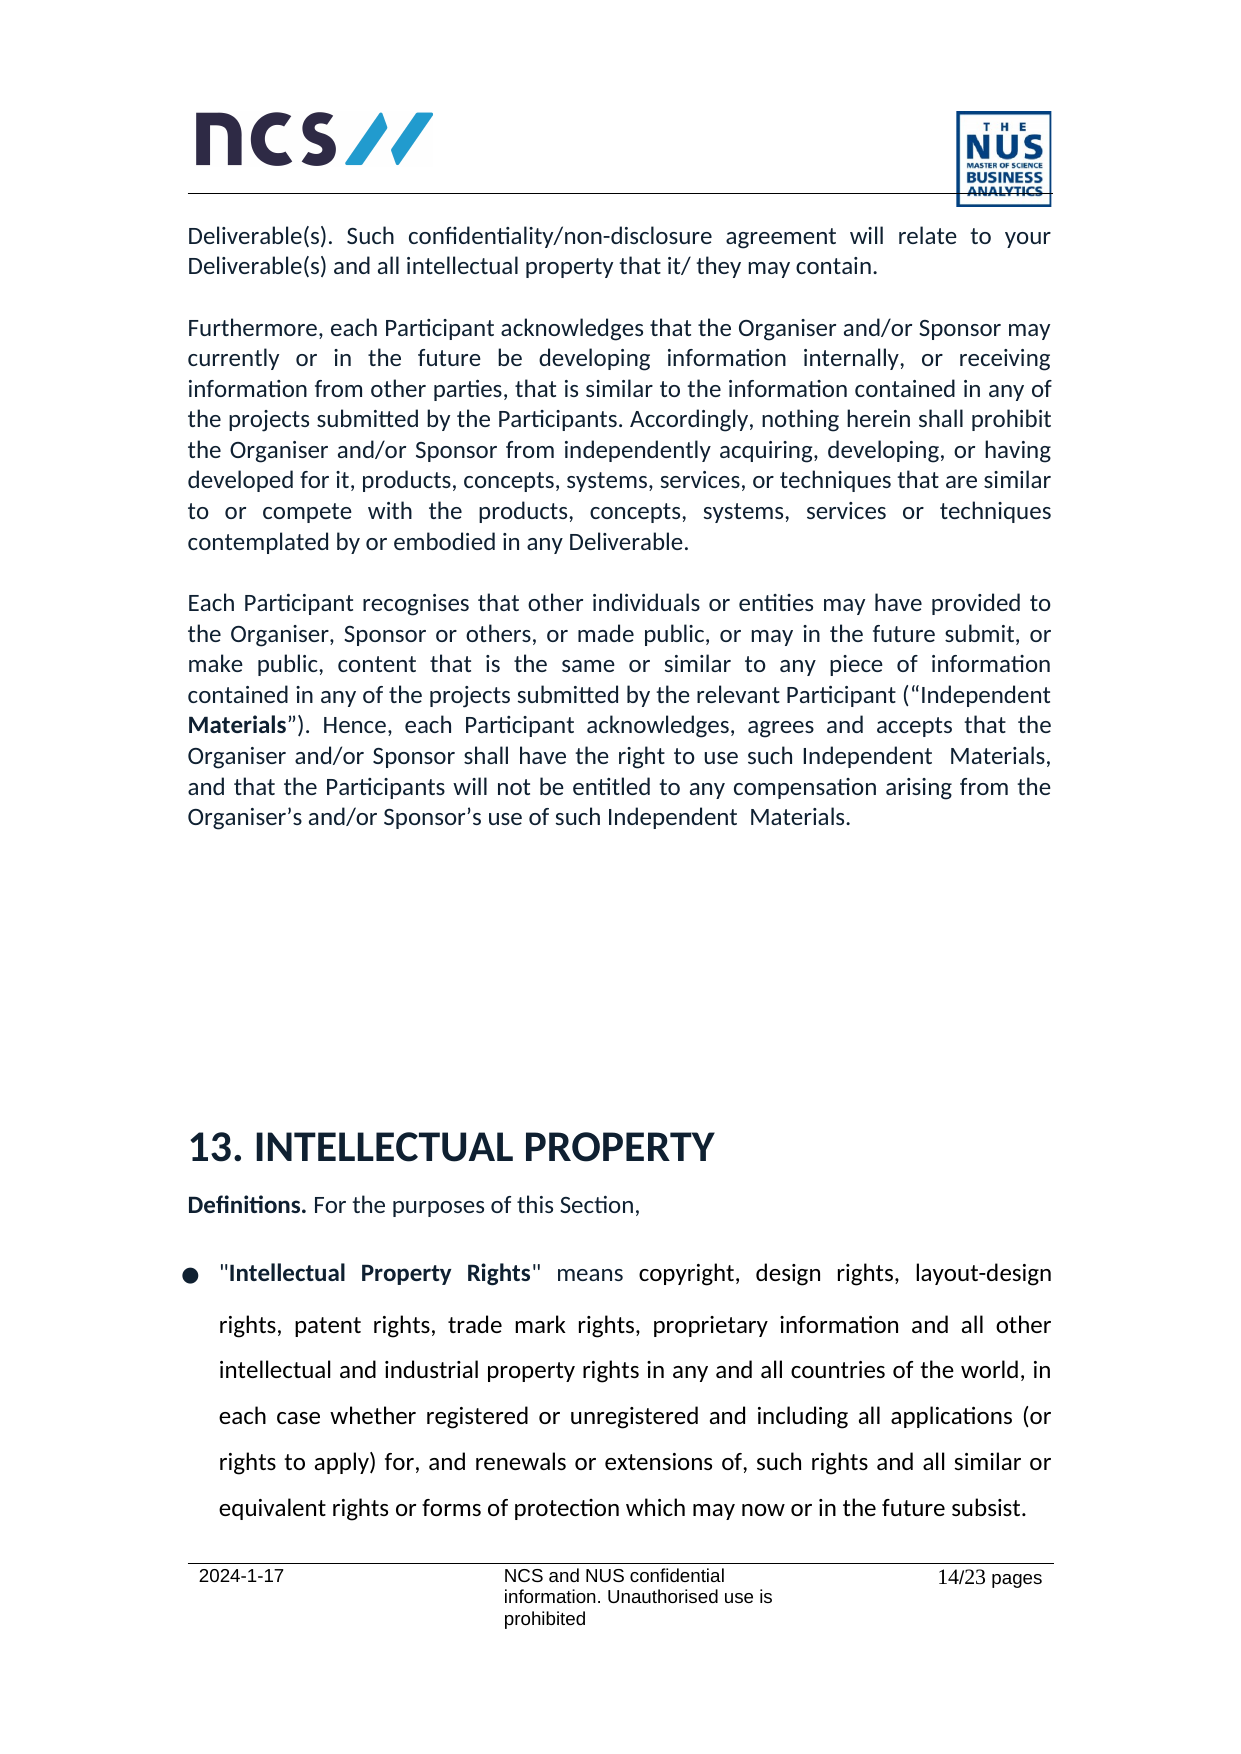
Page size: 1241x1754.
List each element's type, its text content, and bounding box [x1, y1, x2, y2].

picture [194, 111, 434, 167]
list "Intellectual Property Rights" means copyright, design rights, layout-design rights, patent rights, trade mark rights, proprietary information and all other intellectual and industrial property rights in any and all countries of the world, in each case whether registered or unregistered and including all applications (or rights to apply) for, and renewals or extensions of, such rights and all similar or equivalent rights or forms of protection which may now or in the future subsist. [181, 1251, 1053, 1522]
text Furthermore, each Participant acknowledges that the Organiser and/or Sponsor may currently or in the future be developing information internally, or receiving information from other parties, that is similar to the information contained in any of the projects submitted by the Participants. Accordingly, nothing herein shall prohibit the Organiser and/or Sponsor from independently acquiring, developing, or having developed for it, products, concepts, systems, services, or techniques that are similar to or compete with the products, concepts, systems, services or techniques contemplated by or embodied in any Deliverable. [187, 312, 1053, 556]
text Definitions. For the purposes of this Section, [187, 1189, 1053, 1220]
picture [956, 111, 1052, 193]
picture [956, 194, 1052, 207]
text 13. INTELLECTUAL PROPERTY [187, 1119, 1053, 1172]
text Each Participant recognises that other individuals or entities may have provided to the Organiser, Sponsor or others, or made public, or may in the future submit, or make public, content that is the same or similar to any piece of information contained in any of the projects submitted by the relevant Participant (“Independent Materials”). Hence, each Participant acknowledges, agrees and accepts that the Organiser and/or Sponsor shall have the right to use such Independent Materials, and that the Participants will not be entitled to any compensation arising from the Organiser’s and/or Sponsor’s use of such Independent Materials. [187, 587, 1053, 832]
